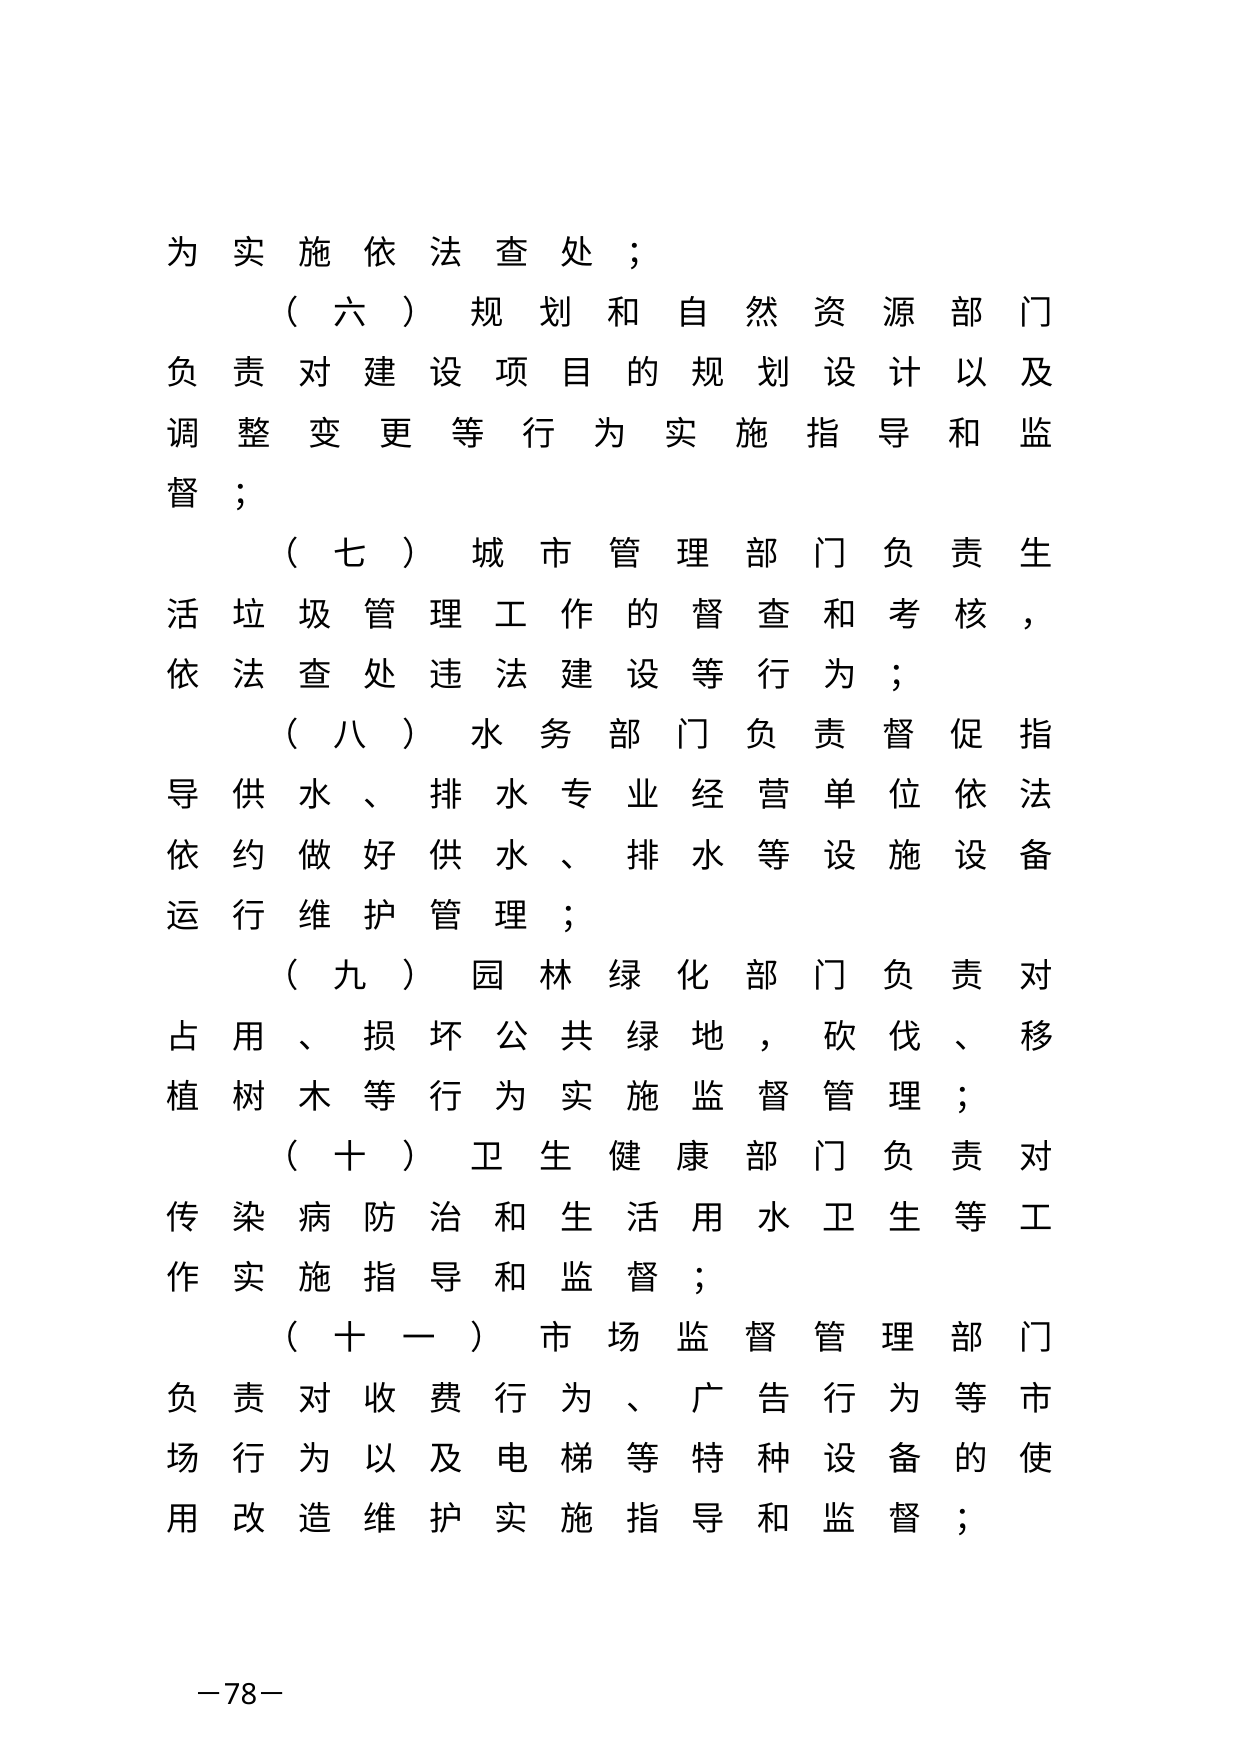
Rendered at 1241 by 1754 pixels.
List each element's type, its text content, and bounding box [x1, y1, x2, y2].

text （十一）市场监督管理部门负责对收费行为、广告行为等市场行为以及电梯等特种设备的使用改造维护实施指导和监督； [167, 1305, 1085, 1546]
text （十）卫生健康部门负责对传染病防治和生活用水卫生等工作实施指导和监督； [167, 1124, 1085, 1305]
text （六）规划和自然资源部门负责对建设项目的规划设计以及调整变更等行为实施指导和监督； [167, 280, 1085, 521]
text （九）园林绿化部门负责对占用、损坏公共绿地，砍伐、移植树木等行为实施监督管理； [167, 943, 1085, 1124]
text （八）水务部门负责督促指导供水、排水专业经营单位依法依约做好供水、排水等设施设备运行维护管理； [167, 702, 1085, 943]
text （七）城市管理部门负责生活垃圾管理工作的督查和考核，依法查处违法建设等行为； [167, 521, 1085, 702]
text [167, 219, 1085, 280]
